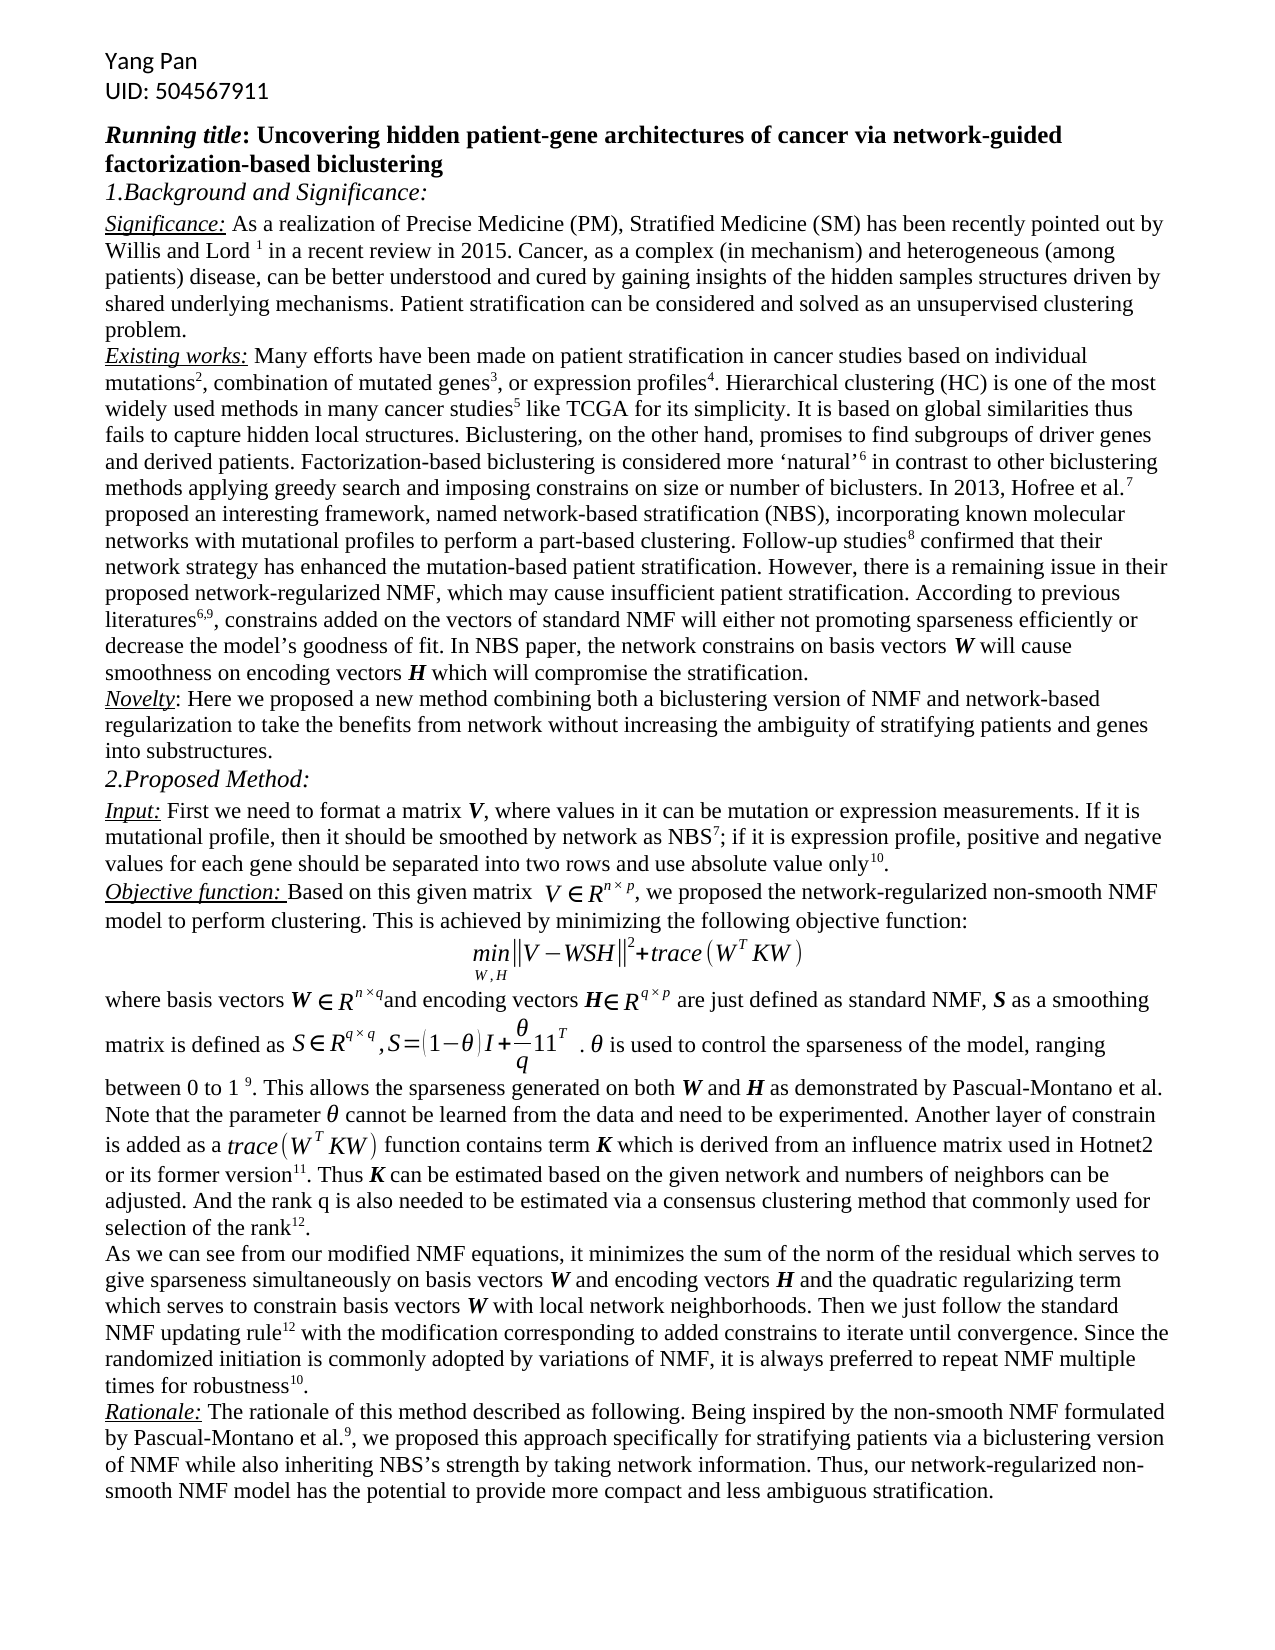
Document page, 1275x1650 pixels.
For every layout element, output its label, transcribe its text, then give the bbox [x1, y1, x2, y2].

text 2.Proposed Method: [105, 764, 1170, 793]
text where basis vectors W and encoding vectors H are just defined as standard NMF, S as a smoothing matrix is defined as . is used to control the sparseness of the model, ranging between 0 to 1 9. This allows the sparseness generated on both W and H as demonstrated by Pascual-Montano et al. Note that the parameter cannot be learned from the data and need to be experimented. Another layer of constrain is added as a function contains term K which is derived from an influence matrix used in Hotnet2 or its former version11. Thus K can be estimated based on the given network and numbers of neighbors can be adjusted. And the rank q is also needed to be estimated via a consensus clustering method that commonly used for selection of the rank12. [105, 984, 1170, 1240]
text Rationale: The rationale of this method described as following. Being inspired by the non-smooth NMF formulated by Pascual-Montano et al.9, we proposed this approach specifically for stratifying patients via a biclustering version of NMF while also inheriting NBS’s strength by taking network information. Thus, our network-regularized non-smooth NMF model has the potential to provide more compact and less ambiguous stratification. [105, 1398, 1170, 1503]
text Running title: Uncovering hidden patient-gene architectures of cancer via network-guided factorization-based biclustering [105, 120, 1170, 177]
text Novelty: Here we proposed a new method combining both a biclustering version of NMF and network-based regularization to take the benefits from network without increasing the ambiguity of stratifying patients and genes into substructures. [105, 685, 1170, 764]
text Input: First we need to format a matrix V, where values in it can be mutation or expression measurements. If it is mutational profile, then it should be smoothed by network as NBS7; if it is expression profile, positive and negative values for each gene should be separated into two rows and use absolute value only10. [105, 797, 1170, 876]
text 1.Background and Significance: [105, 177, 1170, 206]
text Objective function: Based on this given matrix , we proposed the network-regularized non-smooth NMF model to perform clustering. This is achieved by minimizing the following objective function: [105, 876, 1170, 933]
text Significance: As a realization of Precise Medicine (PM), Stratified Medicine (SM) has been recently pointed out by Willis and Lord 1 in a recent review in 2015. Cancer, as a complex (in mechanism) and heterogeneous (among patients) disease, can be better understood and cured by gaining insights of the hidden samples structures driven by shared underlying mechanisms. Patient stratification can be considered and solved as an unsupervised clustering problem. [105, 211, 1170, 342]
text As we can see from our modified NMF equations, it minimizes the sum of the norm of the residual which serves to give sparseness simultaneously on basis vectors W and encoding vectors H and the quadratic regularizing term which serves to constrain basis vectors W with local network neighborhoods. Then we just follow the standard NMF updating rule12 with the modification corresponding to added constrains to iterate until convergence. Since the randomized initiation is commonly adopted by variations of NMF, it is always preferred to repeat NMF multiple times for robustness10. [105, 1240, 1170, 1398]
text Existing works: Many efforts have been made on patient stratification in cancer studies based on individual mutations2, combination of mutated genes3, or expression profiles4. Hierarchical clustering (HC) is one of the most widely used methods in many cancer studies5 like TCGA for its simplicity. It is based on global similarities thus fails to capture hidden local structures. Biclustering, on the other hand, promises to find subgroups of driver genes and derived patients. Factorization-based biclustering is considered more ‘natural’6 in contrast to other biclustering methods applying greedy search and imposing constrains on size or number of biclusters. In 2013, Hofree et al.7 proposed an interesting framework, named network-based stratification (NBS), incorporating known molecular networks with mutational profiles to perform a part-based clustering. Follow-up studies8 confirmed that their network strategy has enhanced the mutation-based patient stratification. However, there is a remaining issue in their proposed network-regularized NMF, which may cause insufficient patient stratification. According to previous literatures6,9, constrains added on the vectors of standard NMF will either not promoting sparseness efficiently or decrease the model’s goodness of fit. In NBS paper, the network constrains on basis vectors W will cause smoothness on encoding vectors H which will compromise the stratification. [105, 342, 1170, 685]
